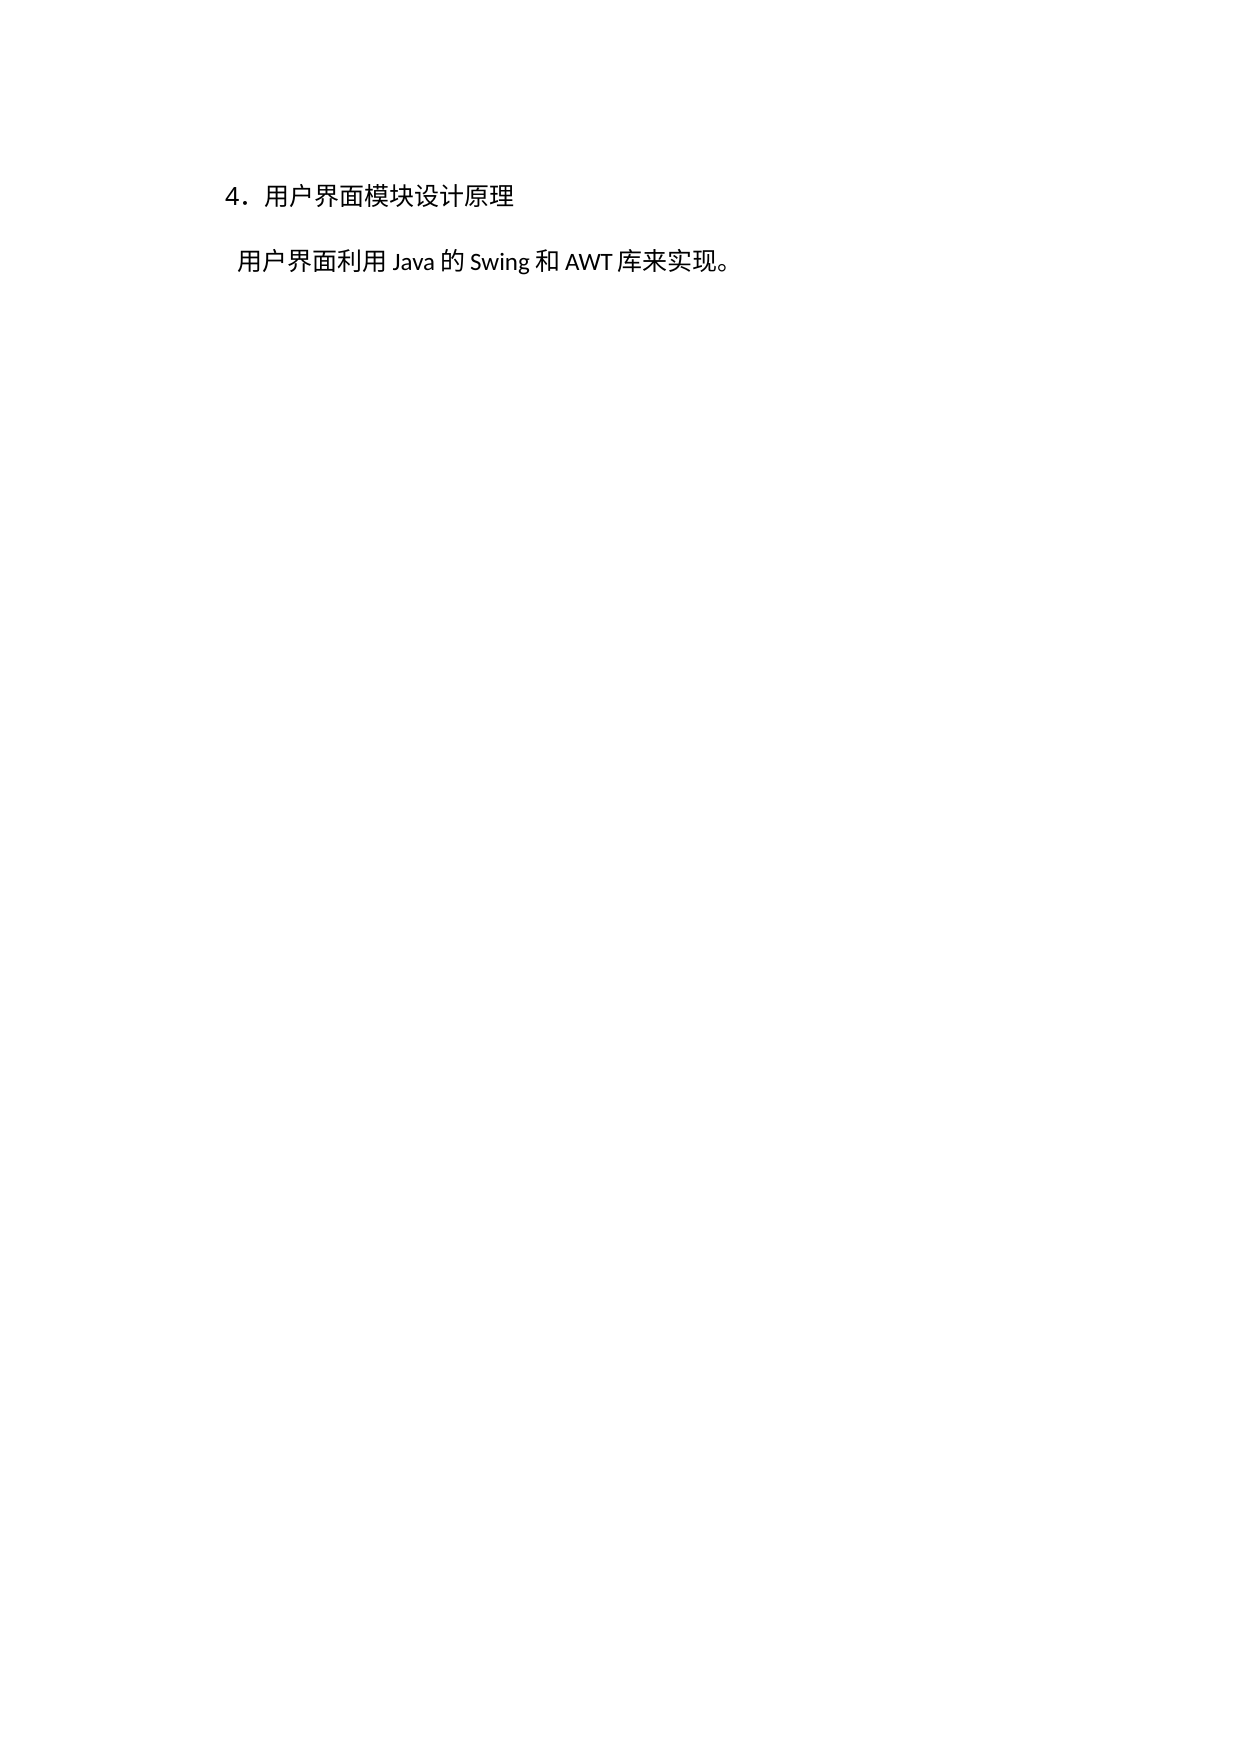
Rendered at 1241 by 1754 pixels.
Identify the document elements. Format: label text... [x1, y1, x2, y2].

text 4．用户界面模块设计原理 [187, 162, 1053, 227]
text 用户界面利用Java的Swing和AWT库来实现。 [187, 227, 1053, 292]
